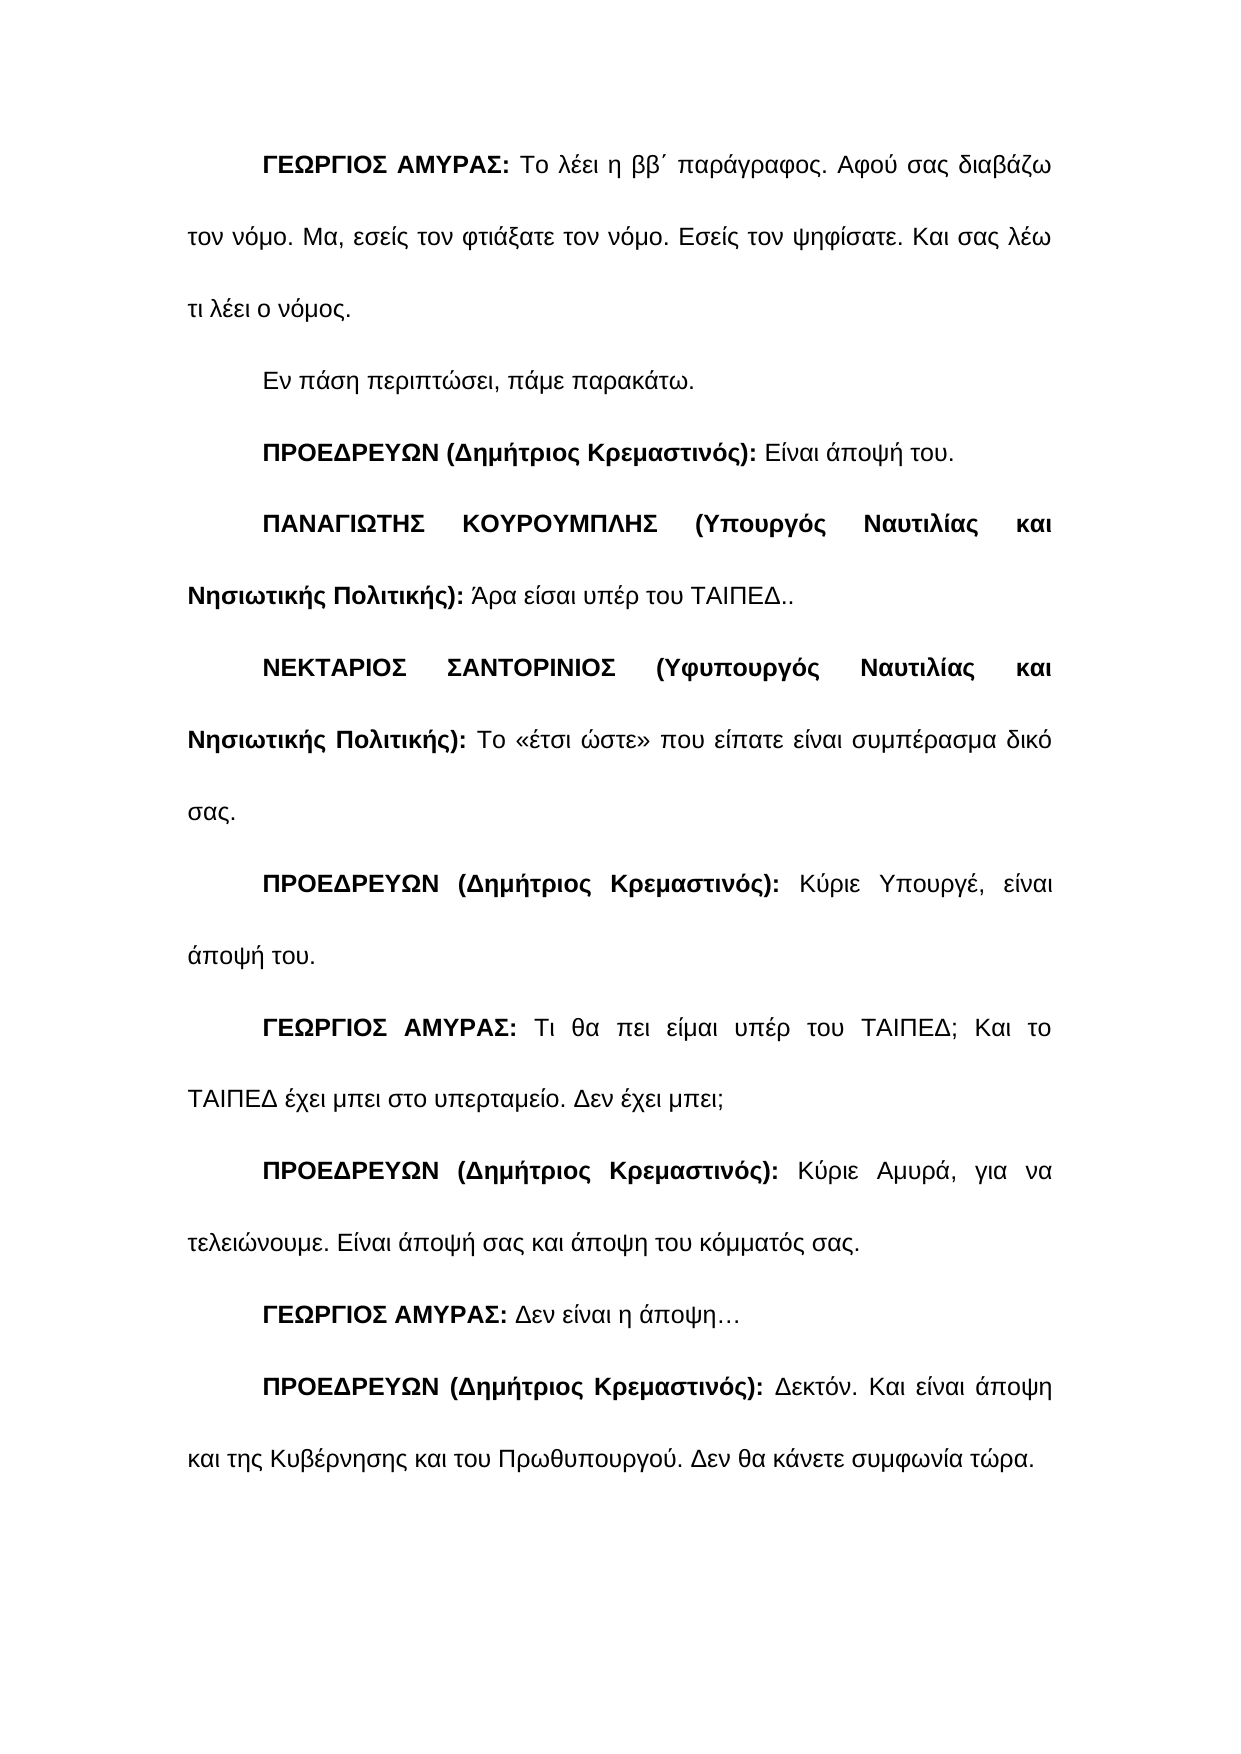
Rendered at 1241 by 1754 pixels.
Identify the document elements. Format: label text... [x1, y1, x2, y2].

text ΠΡΟΕΔΡΕΥΩΝ (Δημήτριος Κρεμαστινός): Κύριε Υπουργέ, είναι άποψή του. [187, 869, 1053, 969]
text ΠΡΟΕΔΡΕΥΩΝ (Δημήτριος Κρεμαστινός): Δεκτόν. Και είναι άποψη και της Κυβέρνησης και του Πρωθυπουργού. Δεν θα κάνετε συμφωνία τώρα. [187, 1372, 1053, 1472]
text ΓΕΩΡΓΙΟΣ ΑΜΥΡΑΣ: Τι θα πει είμαι υπέρ του ΤΑΙΠΕΔ; Και το ΤΑΙΠΕΔ έχει μπει στο υπερταμείο. Δεν έχει μπει; [187, 1012, 1053, 1113]
text Εν πάση περιπτώσει, πάμε παρακάτω. [187, 366, 1053, 394]
text ΝΕΚΤΑΡΙΟΣ ΣΑΝΤΟΡΙΝΙΟΣ (Υφυπουργός Ναυτιλίας και Νησιωτικής Πολιτικής): Το «έτσι ώστε» που είπατε είναι συμπέρασμα δικό σας. [187, 653, 1053, 826]
text ΠΡΟΕΔΡΕΥΩΝ (Δημήτριος Κρεμαστινός): Είναι άποψή του. [187, 437, 1053, 466]
text ΓΕΩΡΓΙΟΣ ΑΜΥΡΑΣ: Το λέει η ββ΄ παράγραφος. Αφού σας διαβάζω τον νόμο. Μα, εσείς τον φτιάξατε τον νόμο. Εσείς τον ψηφίσατε. Και σας λέω τι λέει ο νόμος. [187, 150, 1053, 322]
text ΠΡΟΕΔΡΕΥΩΝ (Δημήτριος Κρεμαστινός): Κύριε Αμυρά, για να τελειώνουμε. Είναι άποψή σας και άποψη του κόμματός σας. [187, 1156, 1053, 1257]
text ΠΑΝΑΓΙΩΤΗΣ ΚΟΥΡΟΥΜΠΛΗΣ (Υπουργός Ναυτιλίας και Νησιωτικής Πολιτικής): Άρα είσαι υπέρ του ΤΑΙΠΕΔ.. [187, 509, 1053, 610]
text ΓΕΩΡΓΙΟΣ ΑΜΥΡΑΣ: Δεν είναι η άποψη… [187, 1300, 1053, 1329]
